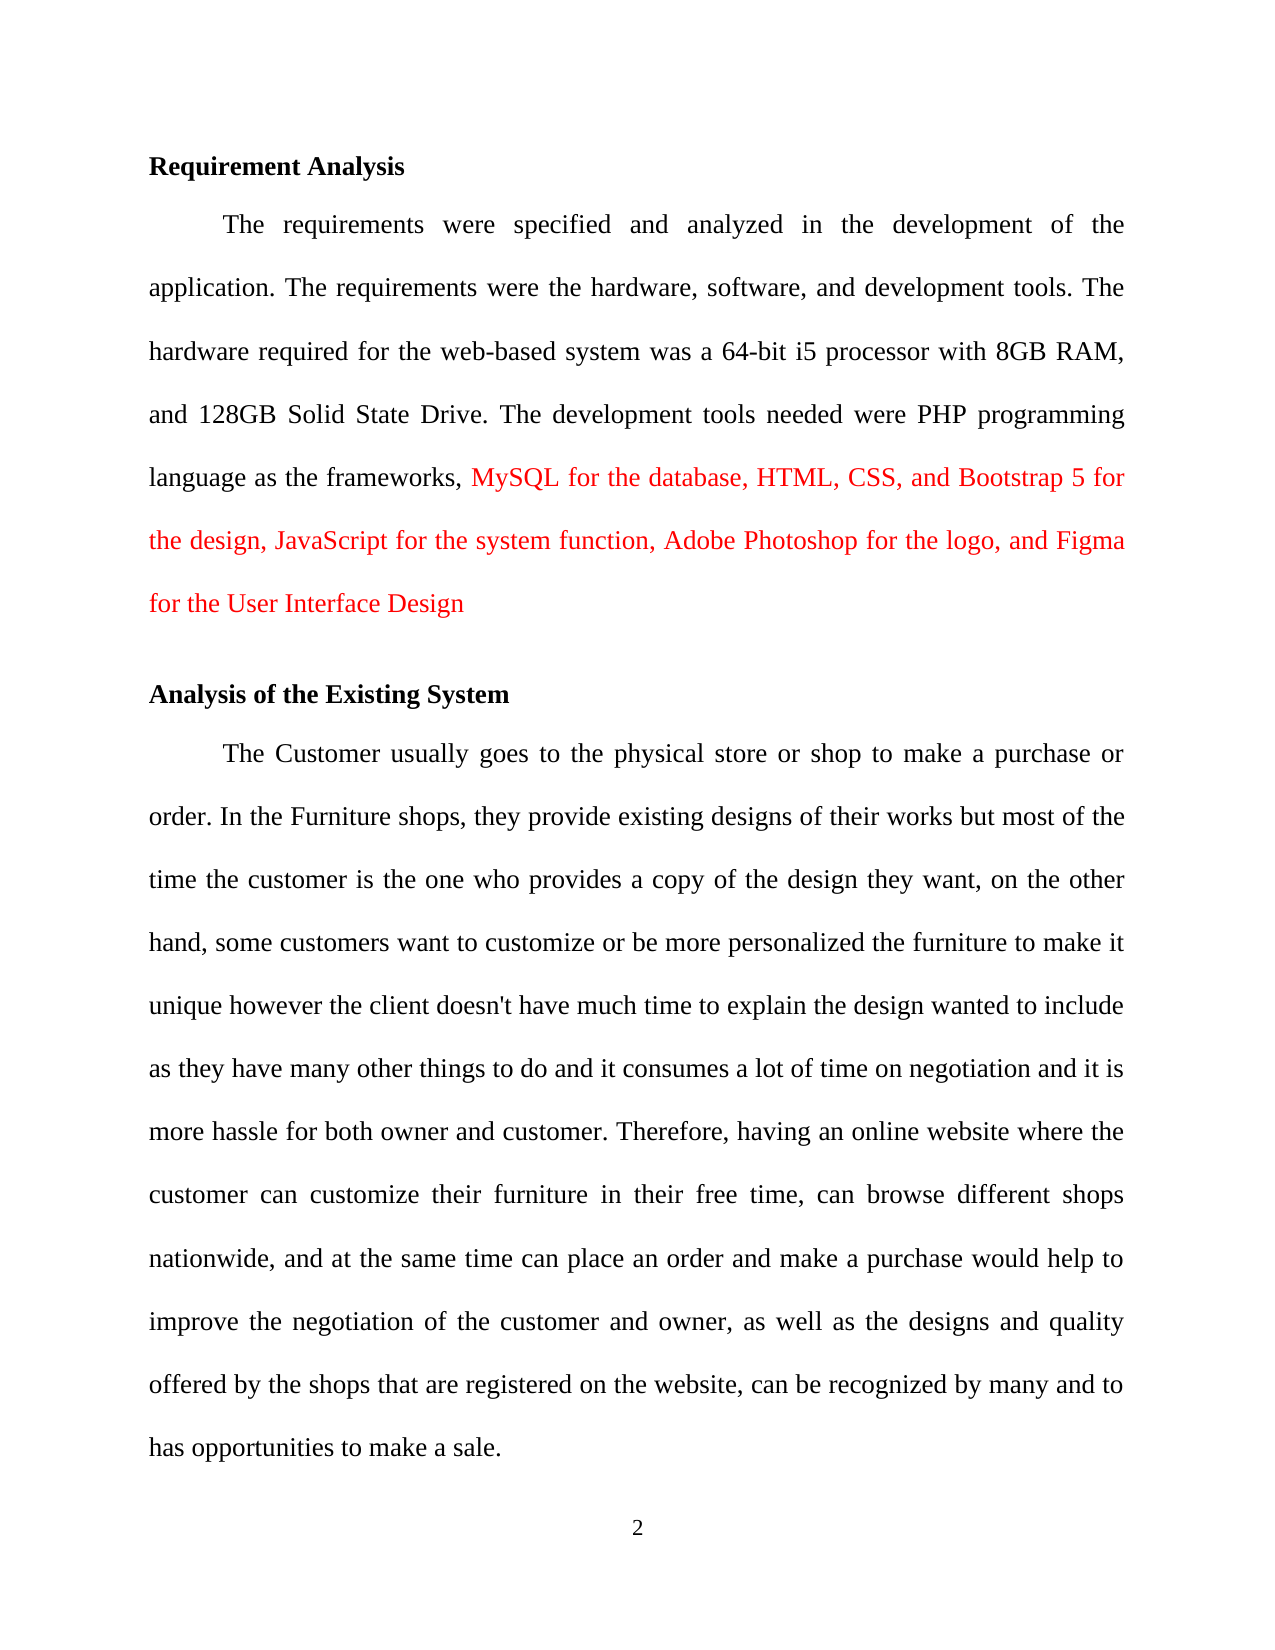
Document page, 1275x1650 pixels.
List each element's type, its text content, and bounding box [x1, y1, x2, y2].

subtitle Requirement Analysis [148, 150, 1132, 181]
subtitle Analysis of the Existing System [148, 678, 1132, 709]
text The requirements were specified and analyzed in the development of the application. The requirements were the hardware, software, and development tools. The hardware required for the web-based system was a 64-bit i5 processor with 8GB RAM, and 128GB Solid State Drive. The development tools needed were PHP programming language as the frameworks, MySQL for the database, HTML, CSS, and Bootstrap 5 for the design, JavaScript for the system function, Adobe Photoshop for the logo, and Figma for the User Interface Design [148, 208, 1126, 618]
text The Customer usually goes to the physical store or shop to make a purchase or order. In the Furniture shops, they provide existing designs of their works but most of the time the customer is the one who provides a copy of the design they want, on the other hand, some customers want to customize or be more personalized the furniture to make it unique however the client doesn't have much time to explain the design wanted to include as they have many other things to do and it consumes a lot of time on negotiation and it is more hassle for both owner and customer. Therefore, having an online website where the customer can customize their furniture in their free time, can browse different shops nationwide, and at the same time can place an order and make a purchase would help to improve the negotiation of the customer and owner, as well as the designs and quality offered by the shops that are registered on the website, can be recognized by many and to has opportunities to make a sale. [148, 737, 1126, 1462]
